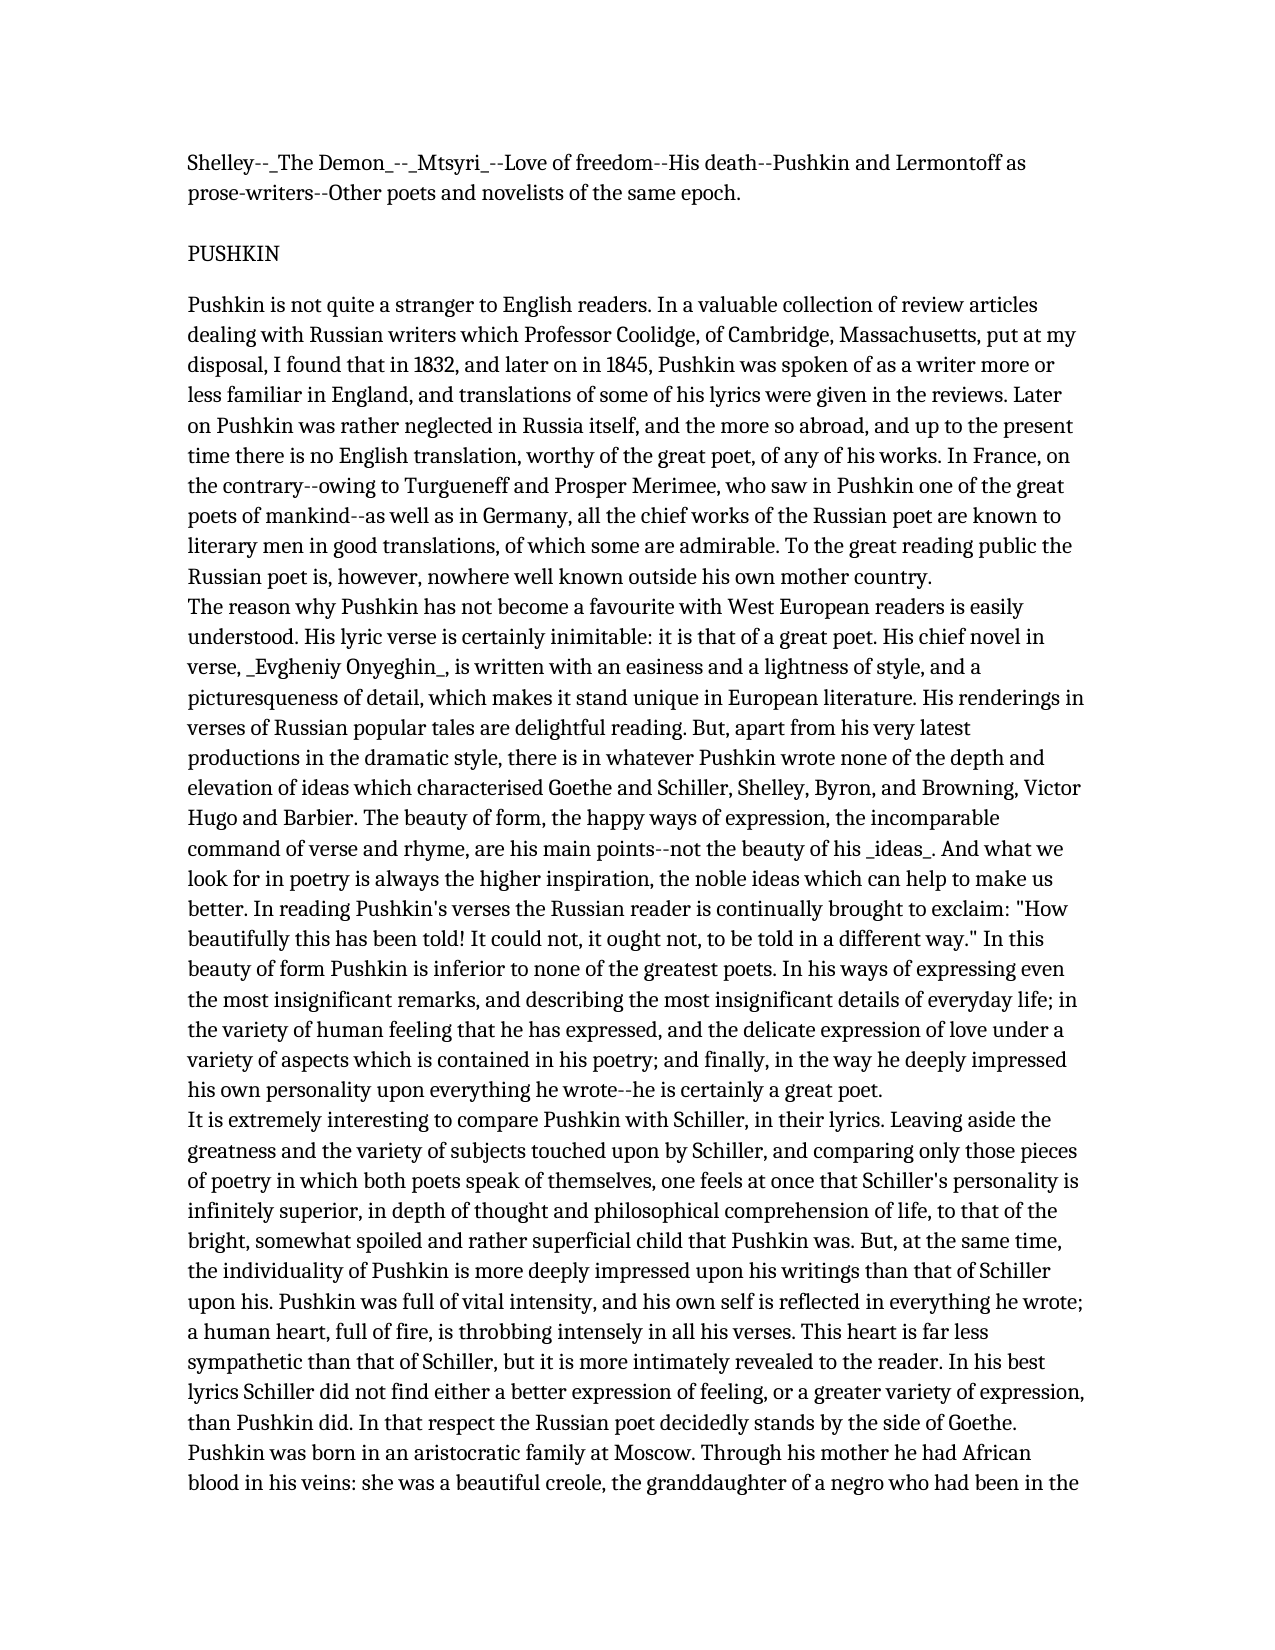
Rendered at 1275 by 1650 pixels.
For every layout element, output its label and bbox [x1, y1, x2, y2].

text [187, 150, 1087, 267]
text [187, 292, 1087, 1496]
